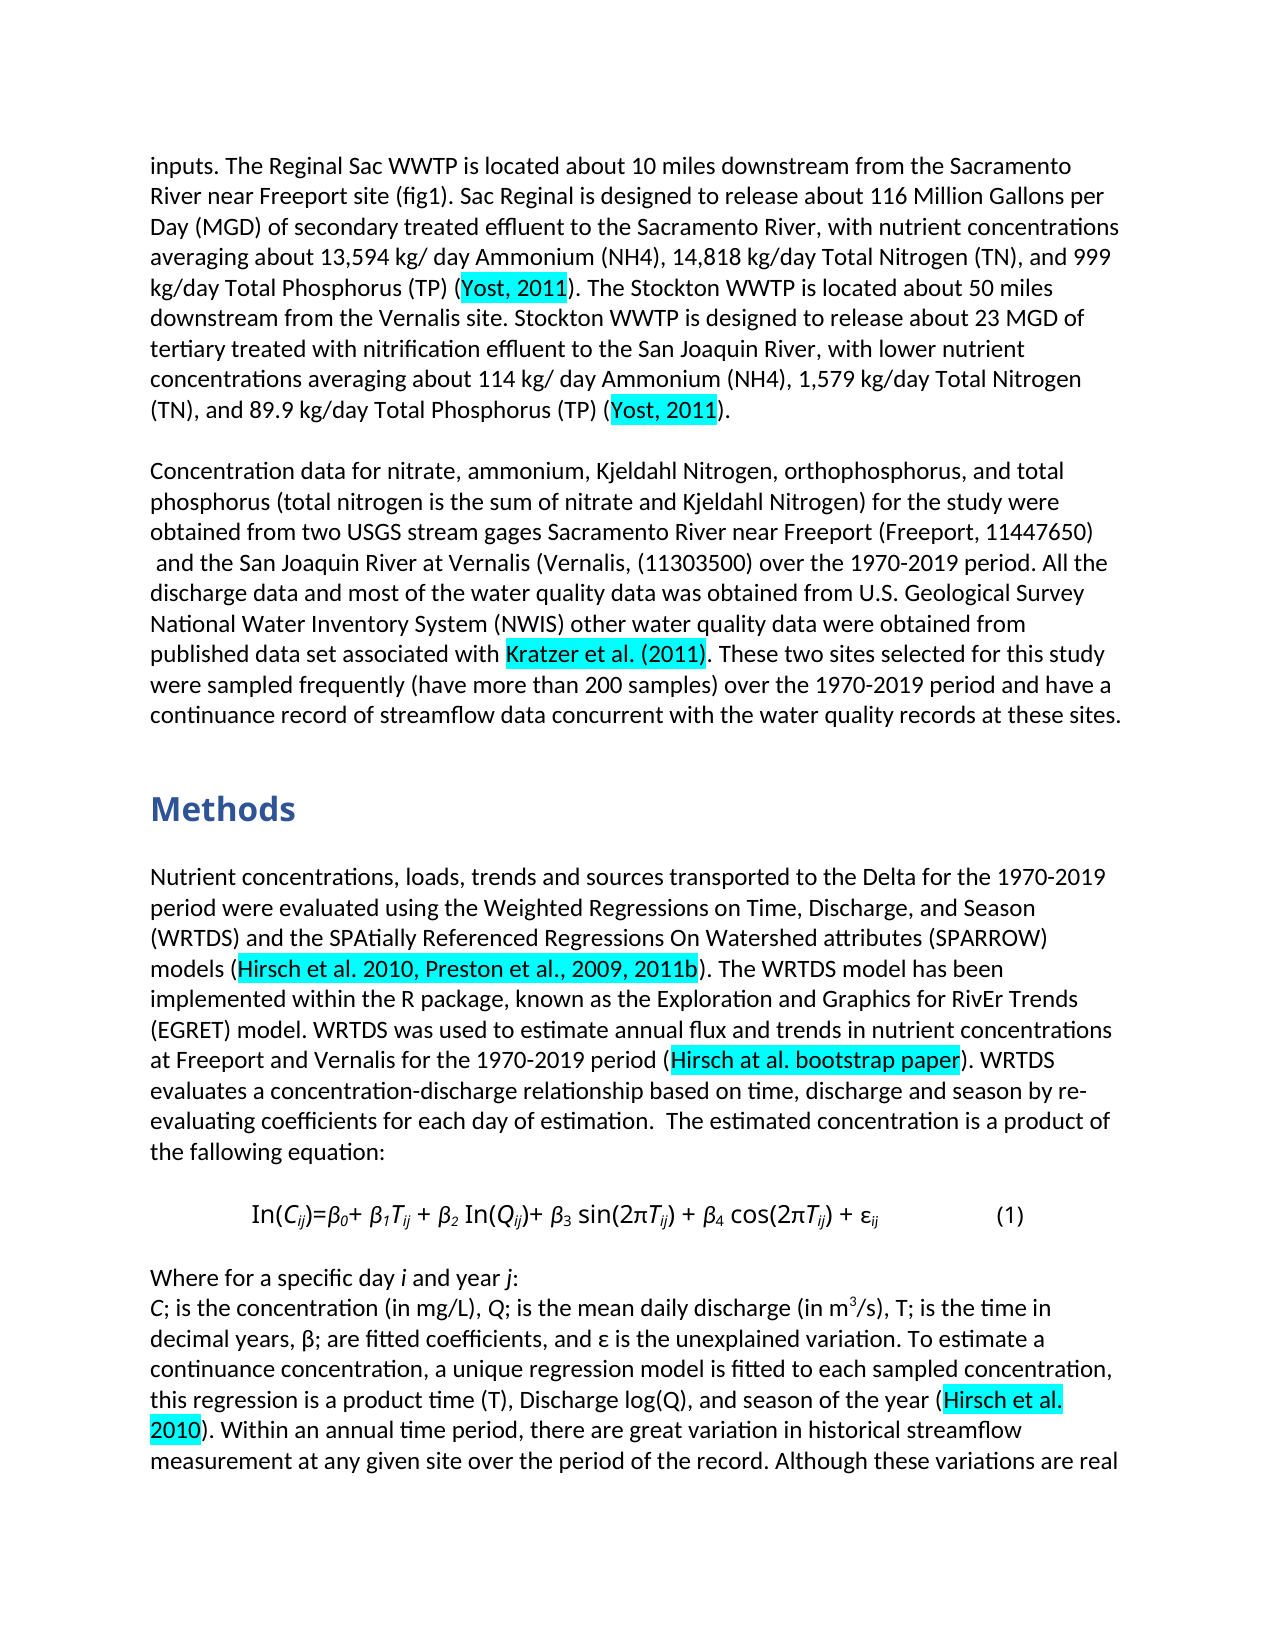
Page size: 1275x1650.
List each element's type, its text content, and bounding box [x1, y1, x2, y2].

text Nutrient concentrations, loads, trends and sources transported to the Delta for the 1970-2019 period were evaluated using the Weighted Regressions on Time, Discharge, and Season (WRTDS) and the SPAtially Referenced Regressions On Watershed attributes (SPARROW) models (Hirsch et al. 2010, Preston et al., 2009, 2011b). The WRTDS model has been implemented within the R package, known as the Exploration and Graphics for RivEr Trends (EGRET) model. WRTDS was used to estimate annual flux and trends in nutrient concentrations at Freeport and Vernalis for the 1970-2019 period (Hirsch at al. bootstrap paper). WRTDS evaluates a concentration-discharge relationship based on time, discharge and season by re-evaluating coefficients for each day of estimation. The estimated concentration is a product of the fallowing equation: [150, 861, 1125, 1167]
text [150, 1292, 1125, 1475]
text Concentration data for nitrate, ammonium, Kjeldahl Nitrogen, orthophosphorus, and total phosphorus (total nitrogen is the sum of nitrate and Kjeldahl Nitrogen) for the study were obtained from two USGS stream gages Sacramento River near Freeport (Freeport, 11447650) [150, 455, 1125, 547]
text and the San Joaquin River at Vernalis (Vernalis, (11303500) over the 1970-2019 period. All the discharge data and most of the water quality data was obtained from U.S. Geological Survey National Water Inventory System (NWIS) other water quality data were obtained from published data set associated with Kratzer et al. (2011). These two sites selected for this study were sampled frequently (have more than 200 samples) over the 1970-2019 period and have a continuance record of streamflow data concurrent with the water quality records at these sites. [150, 547, 1125, 730]
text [150, 150, 1125, 425]
text In(Cij)=β0+ β1Tij + β2 In(Qij)+ β3 sin(2πTij) + β4 cos(2πTij) + εij (1) [150, 1197, 1125, 1231]
subtitle Methods [150, 785, 1125, 831]
text Where for a specific day i and year j: [150, 1262, 1125, 1292]
